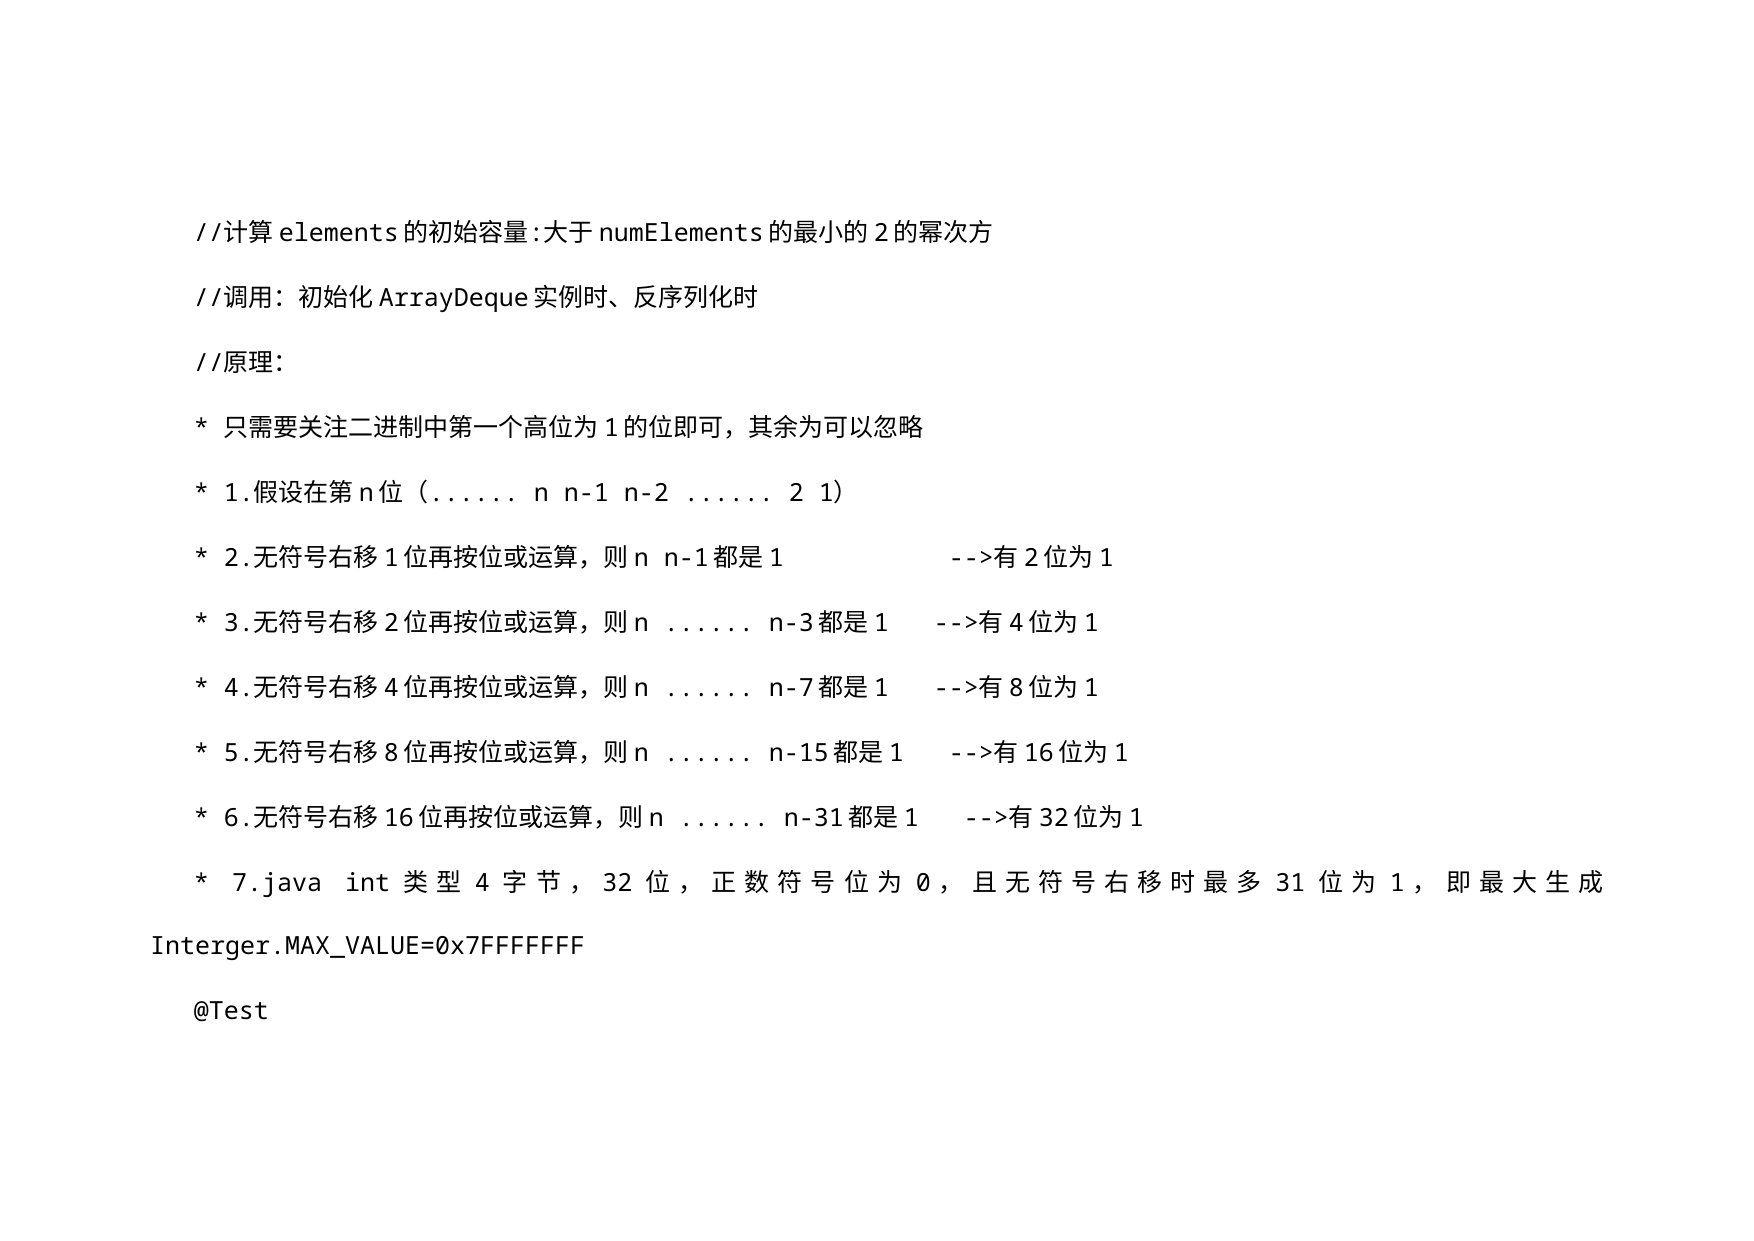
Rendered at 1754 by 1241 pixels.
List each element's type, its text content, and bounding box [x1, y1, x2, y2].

text * 7.java int类型4字节，32位，正数符号位为0，且无符号右移时最多31位为1，即最大生成Interger.MAX_VALUE=0x7FFFFFFF [150, 848, 1604, 978]
text * 5.无符号右移8位再按位或运算，则n ...... n-15都是1 -->有16位为1 [150, 718, 1604, 783]
text * 只需要关注二进制中第一个高位为1的位即可，其余为可以忽略 [150, 393, 1604, 458]
text //计算elements的初始容量:大于numElements的最小的2的幂次方 [150, 198, 1604, 263]
text * 3.无符号右移2位再按位或运算，则n ...... n-3都是1 -->有4位为1 [150, 588, 1604, 653]
text * 6.无符号右移16位再按位或运算，则n ...... n-31都是1 -->有32位为1 [150, 783, 1604, 848]
text //调用：初始化ArrayDeque实例时、反序列化时 [150, 263, 1604, 328]
text * 4.无符号右移4位再按位或运算，则n ...... n-7都是1 -->有8位为1 [150, 653, 1604, 718]
text //原理： [150, 328, 1604, 393]
text * 1.假设在第n位（...... n n-1 n-2 ...... 2 1） [150, 458, 1604, 523]
text @Test [150, 978, 1604, 1043]
text * 2.无符号右移1位再按位或运算，则n n-1都是1 -->有2位为1 [150, 523, 1604, 588]
